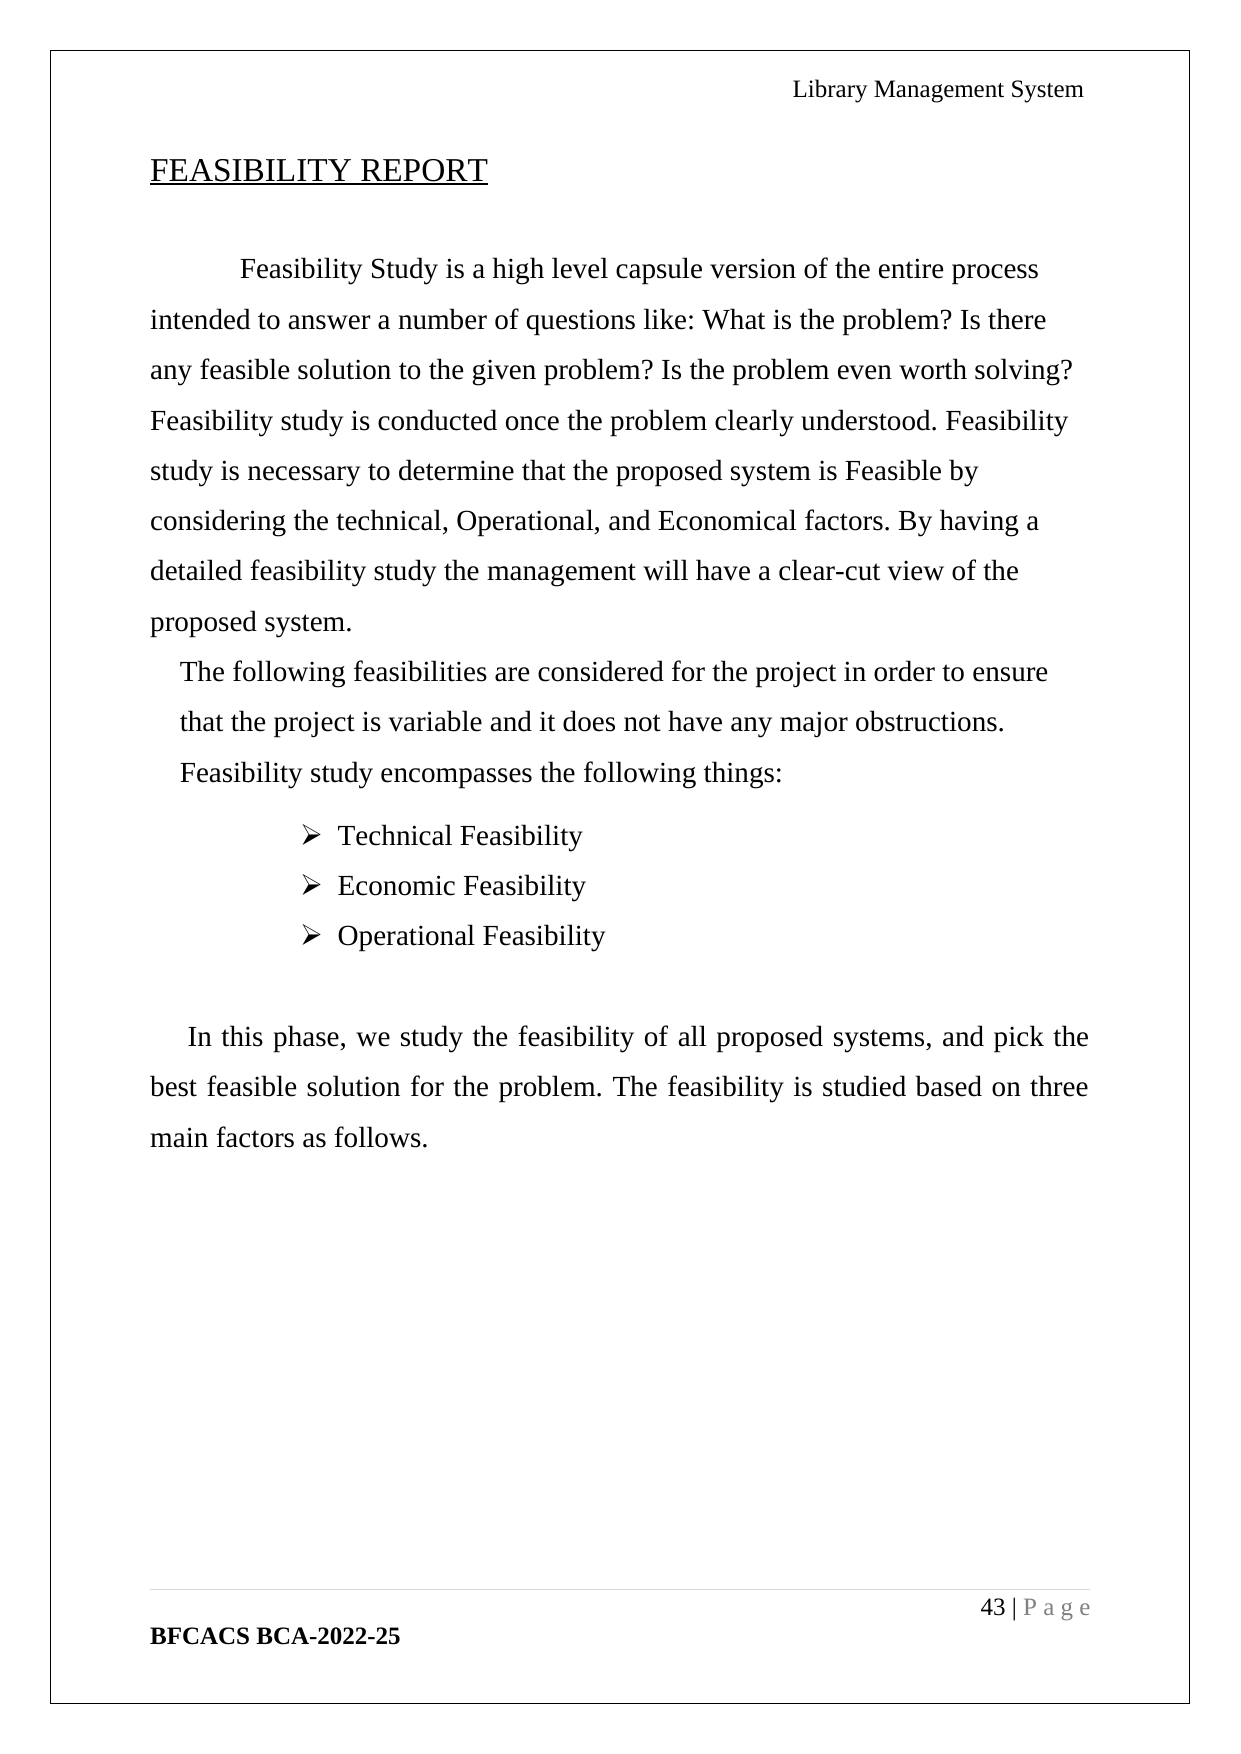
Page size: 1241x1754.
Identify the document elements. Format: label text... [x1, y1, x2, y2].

text FEASIBILITY REPORT [150, 150, 1090, 188]
text The following feasibilities are considered for the project in order to ensure that the project is variable and it does not have any major obstructions. Feasibility study encompasses the following things: [179, 654, 1090, 788]
text Feasibility Study is a high level capsule version of the entire process intended to answer a number of questions like: What is the problem? Is there any feasible solution to the given problem? Is the problem even worth solving? Feasibility study is conducted once the problem clearly understood. Feasibility study is necessary to determine that the proposed system is Feasible by considering the technical, Operational, and Economical factors. By having a detailed feasibility study the management will have a clear-cut view of the proposed system. [150, 252, 1090, 637]
list Economic Feasibility [300, 868, 1090, 902]
text In this phase, we study the feasibility of all proposed systems, and pick the best feasible solution for the problem. The feasibility is studied based on three main factors as follows. [150, 1019, 1090, 1153]
list Operational Feasibility [300, 918, 1090, 952]
list Technical Feasibility [300, 818, 1090, 851]
